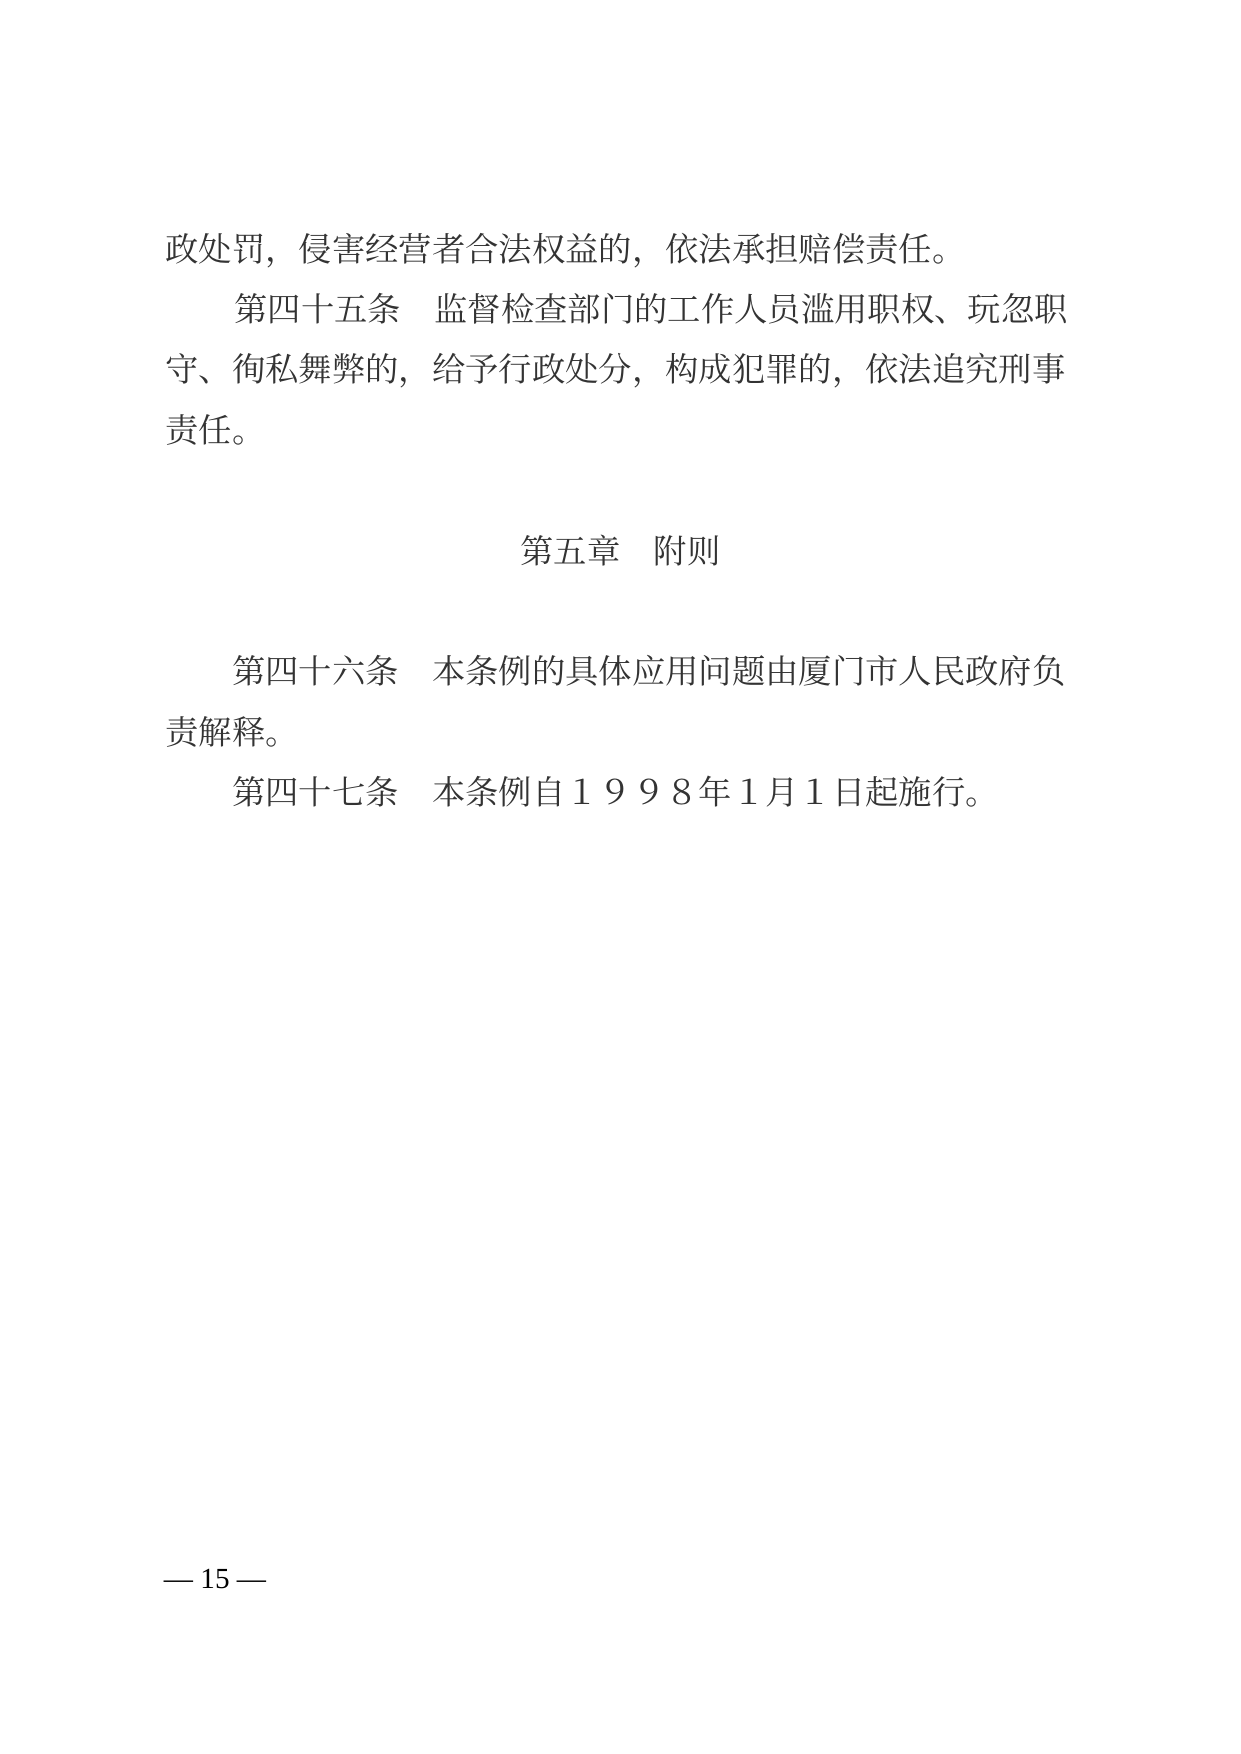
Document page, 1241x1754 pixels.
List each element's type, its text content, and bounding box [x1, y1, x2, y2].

text 第五章 附则 [165, 515, 1075, 575]
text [165, 213, 1075, 273]
text 第四十六条 本条例的具体应用问题由厦门市人民政府负责解释。 [165, 636, 1075, 756]
text 第四十七条 本条例自１９９８年１月１日起施行。 [165, 756, 1075, 817]
text 第四十五条 监督检查部门的工作人员滥用职权、玩忽职守、徇私舞弊的，给予行政处分，构成犯罪的，依法追究刑事责任。 [165, 273, 1075, 454]
